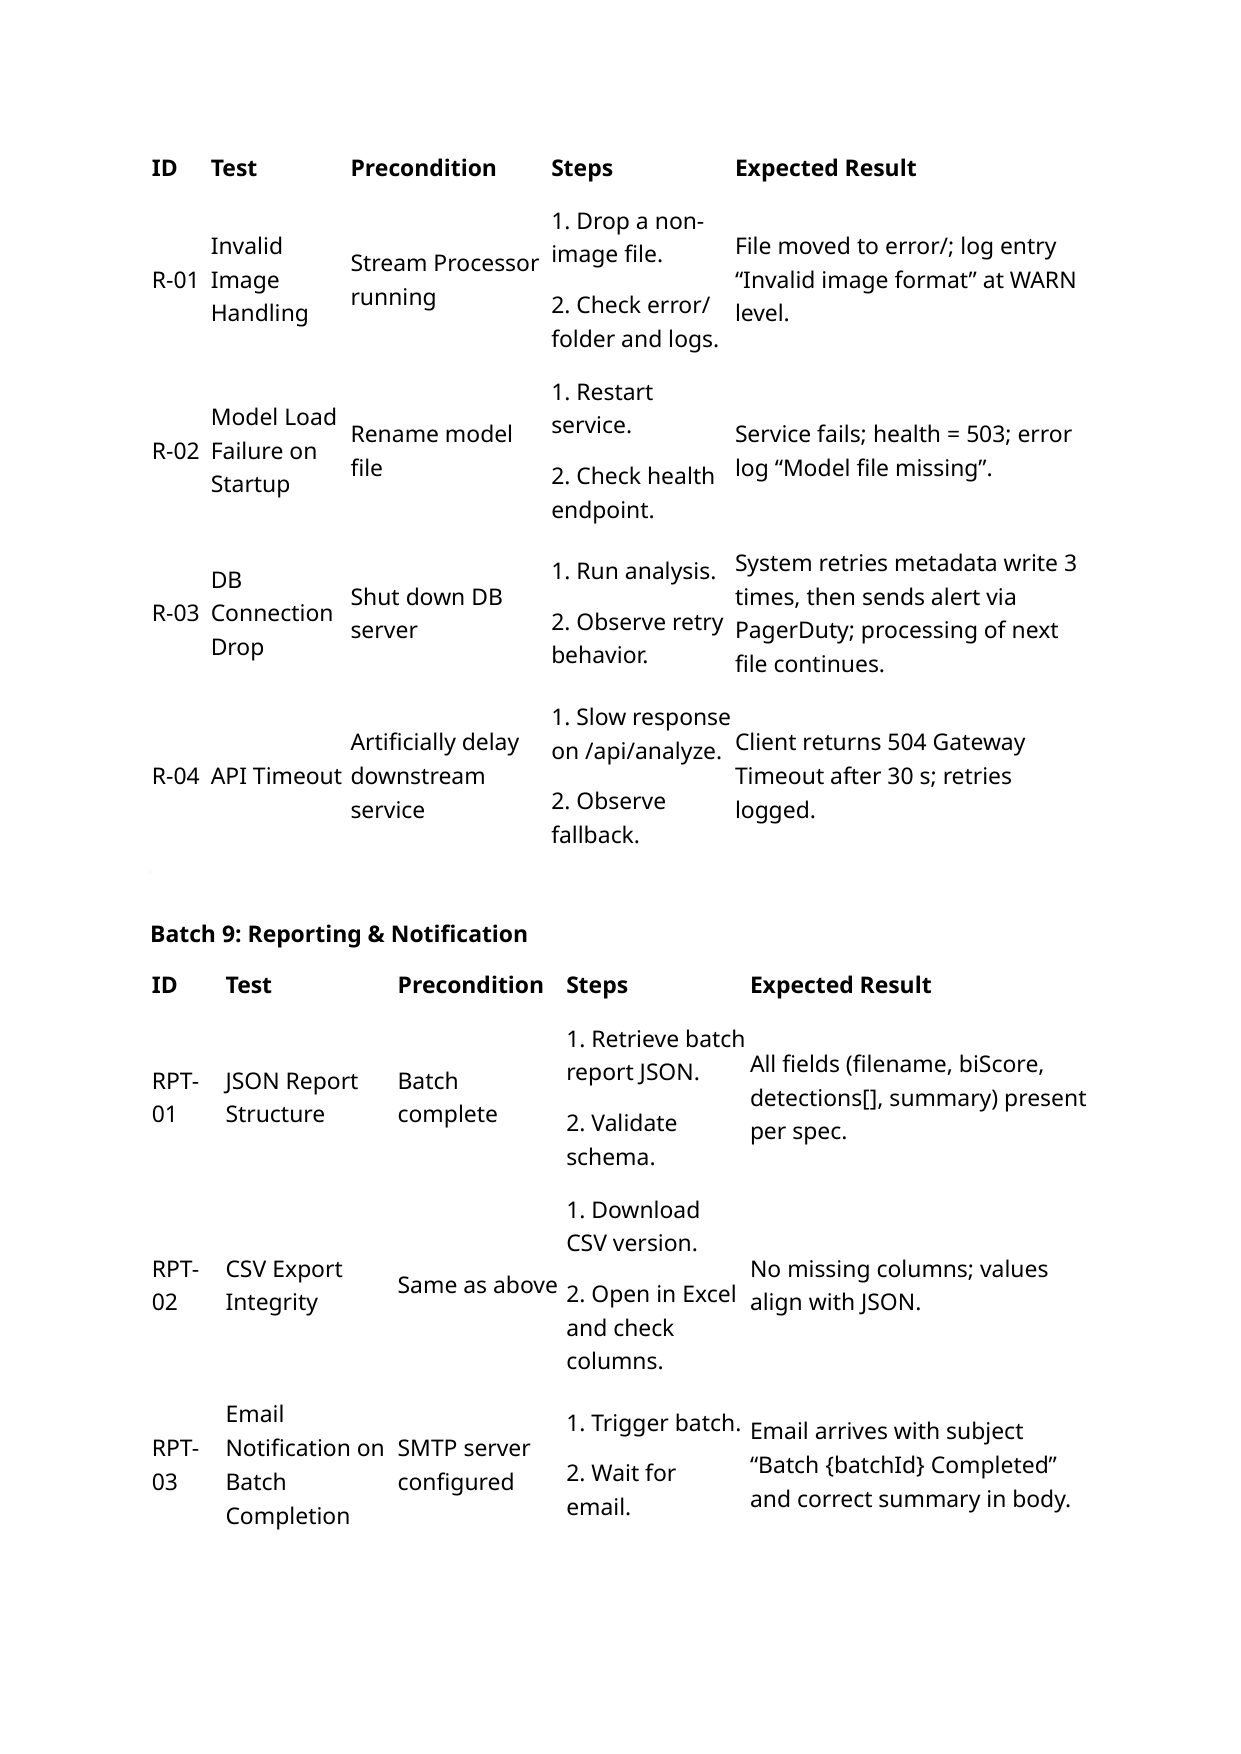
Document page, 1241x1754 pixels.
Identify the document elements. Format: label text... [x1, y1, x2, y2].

table_cell 1. Run analysis. 2. Observe retry behavior. [549, 545, 733, 699]
table_cell 1. Drop a non-image file. 2. Check error/ folder and logs. [549, 203, 733, 374]
table_header Steps [565, 968, 748, 1021]
table_cell R-01 [150, 203, 209, 374]
table_cell 1. Retrieve batch report JSON. 2. Validate schema. [565, 1021, 748, 1192]
table_header Test [209, 150, 349, 203]
table_cell Client returns 504 Gateway Timeout after 30 s; retries logged. [733, 700, 1090, 871]
table_cell RPT-01 [150, 1021, 224, 1192]
table_cell R-04 [150, 700, 209, 871]
table_cell No missing columns; values align with JSON. [748, 1192, 1090, 1397]
table_header Expected Result [733, 150, 1090, 203]
table_cell All fields (filename, biScore, detections[], summary) present per spec. [748, 1021, 1090, 1192]
table_cell CSV Export Integrity [224, 1192, 396, 1397]
table_cell RPT-03 [150, 1397, 224, 1551]
table_cell SMTP server configured [396, 1397, 564, 1551]
table_cell DB Connection Drop [209, 545, 349, 699]
table_cell Stream Processor running [349, 203, 549, 374]
table_cell Artificially delay downstream service [349, 700, 549, 871]
table_header Precondition [349, 150, 549, 203]
table_cell API Timeout [209, 700, 349, 871]
table_header ID [150, 150, 209, 203]
table_header Precondition [396, 968, 564, 1021]
table_cell 1. Restart service. 2. Check health endpoint. [549, 374, 733, 545]
table_cell System retries metadata write 3 times, then sends alert via PagerDuty; processing of next file continues. [733, 545, 1090, 699]
table_cell Rename model file [349, 374, 549, 545]
table_cell R-03 [150, 545, 209, 699]
table_header ID [150, 968, 224, 1021]
table_cell Invalid Image Handling [209, 203, 349, 374]
table_cell JSON Report Structure [224, 1021, 396, 1192]
table_cell Email Notification on Batch Completion [224, 1397, 396, 1551]
table_cell Model Load Failure on Startup [209, 374, 349, 545]
table_cell Shut down DB server [349, 545, 549, 699]
table_cell Batch complete [396, 1021, 564, 1192]
table_cell Email arrives with subject “Batch {batchId} Completed” and correct summary in body. [748, 1397, 1090, 1551]
table_cell 1. Trigger batch. 2. Wait for email. [565, 1397, 748, 1551]
table_header Expected Result [748, 968, 1090, 1021]
table_header Test [224, 968, 396, 1021]
table_cell 1. Slow response on /api/analyze. 2. Observe fallback. [549, 700, 733, 871]
table_header Steps [549, 150, 733, 203]
text Batch 9: Reporting & Notification [150, 917, 1090, 949]
table_cell File moved to error/; log entry “Invalid image format” at WARN level. [733, 203, 1090, 374]
table_cell 1. Download CSV version. 2. Open in Excel and check columns. [565, 1192, 748, 1397]
table_cell R-02 [150, 374, 209, 545]
table_cell Service fails; health = 503; error log “Model file missing”. [733, 374, 1090, 545]
table_cell Same as above [396, 1192, 564, 1397]
table_cell RPT-02 [150, 1192, 224, 1397]
